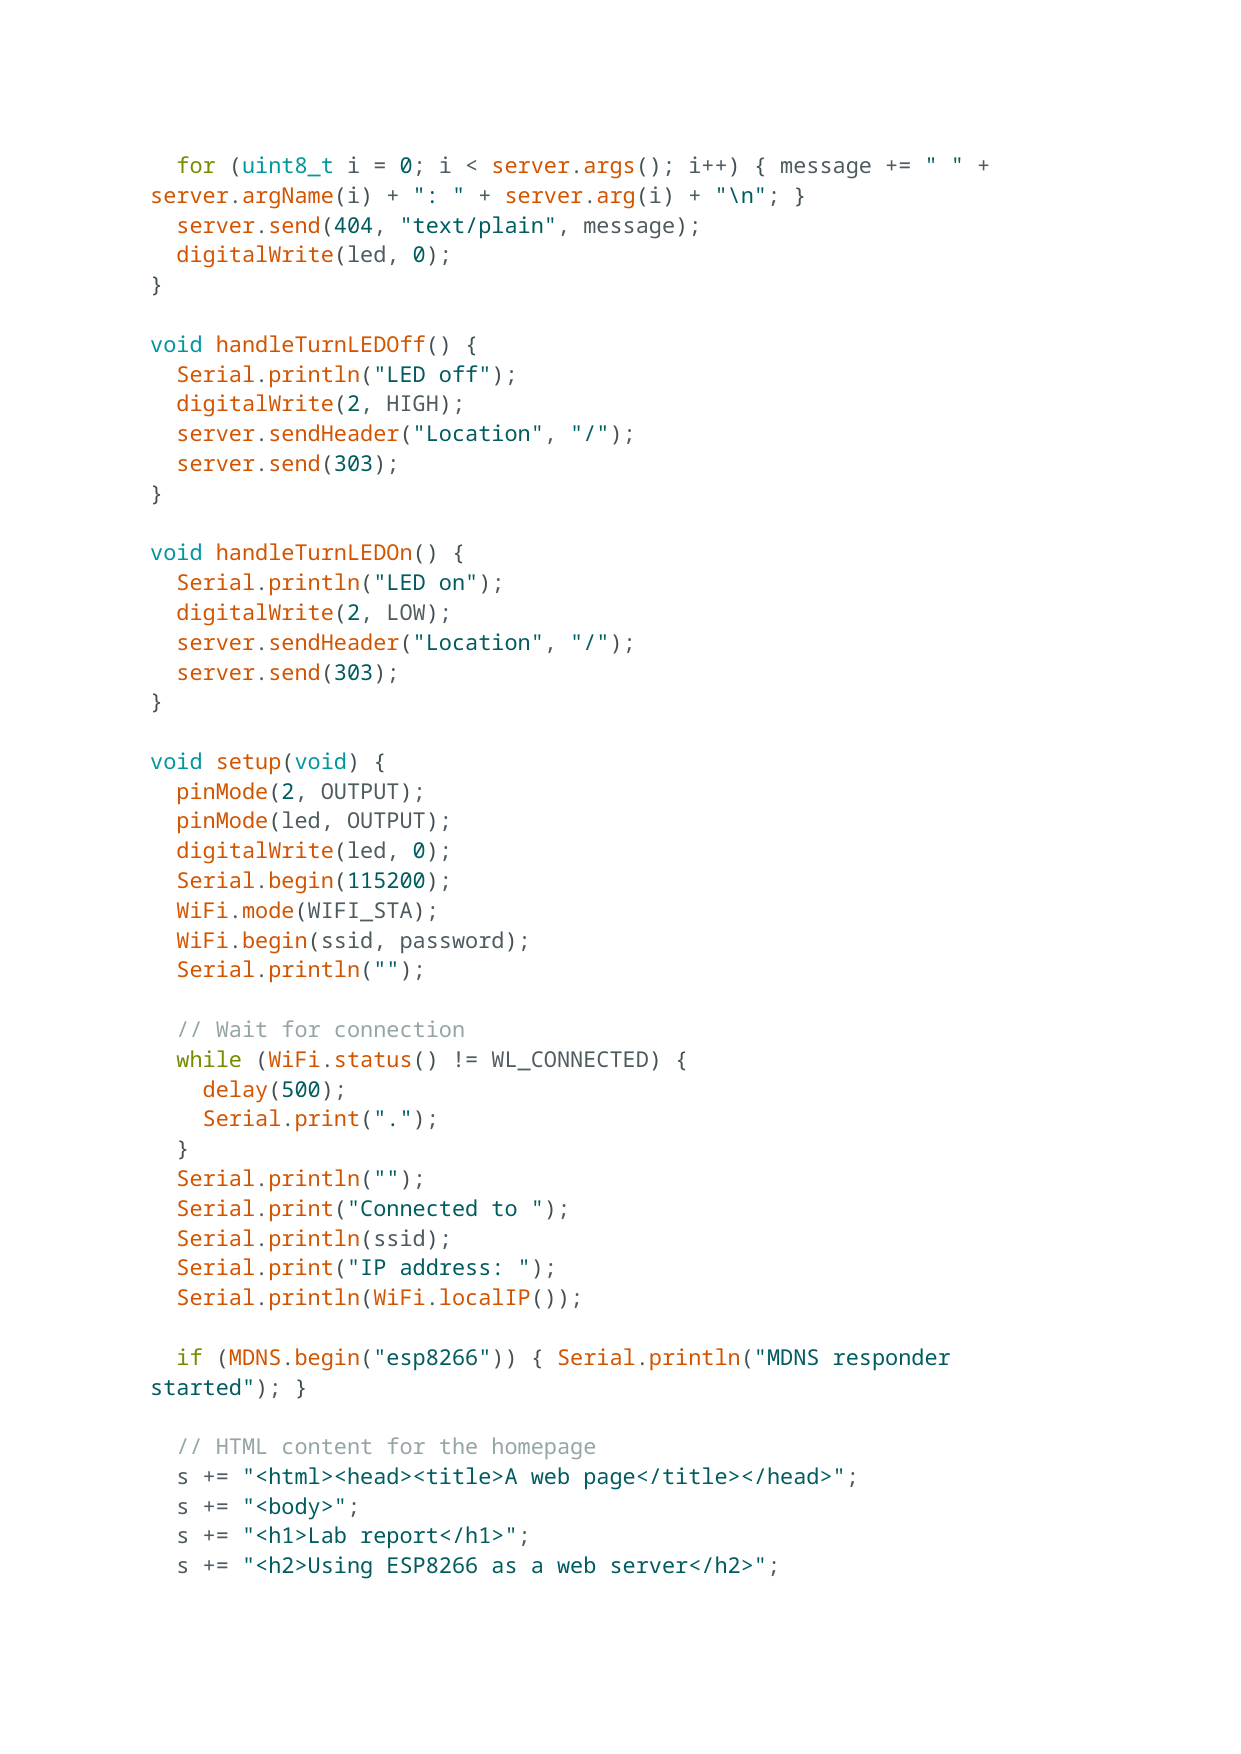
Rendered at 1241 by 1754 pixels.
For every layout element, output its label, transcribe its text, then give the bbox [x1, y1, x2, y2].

text // Wait for connection [150, 1014, 1090, 1044]
text } [150, 269, 1090, 299]
text server.send(303); [150, 448, 1090, 478]
text delay(500); [150, 1073, 1090, 1103]
text } [150, 478, 1090, 507]
text digitalWrite(led, 0); [150, 835, 1090, 865]
text while (WiFi.status() != WL_CONNECTED) { [150, 1044, 1090, 1073]
text digitalWrite(led, 0); [150, 239, 1090, 269]
text server.sendHeader("Location", "/"); [150, 418, 1090, 448]
text Serial.begin(115200); [150, 865, 1090, 895]
text server.sendHeader("Location", "/"); [150, 627, 1090, 656]
text void handleTurnLEDOff() { [150, 329, 1090, 358]
text Serial.println(WiFi.localIP()); [150, 1282, 1090, 1312]
text Serial.print("."); [150, 1103, 1090, 1133]
text void handleTurnLEDOn() { [150, 537, 1090, 567]
text Serial.println(ssid); [150, 1222, 1090, 1252]
text digitalWrite(2, LOW); [150, 597, 1090, 627]
text for (uint8_t i = 0; i < server.args(); i++) { message += " " + server.argName(i) + ": " + server.arg(i) + "\n"; } [150, 150, 1090, 209]
text s += "<body>"; [150, 1491, 1090, 1520]
text Serial.println(""); [150, 1163, 1090, 1193]
text server.send(303); [150, 656, 1090, 686]
text if (MDNS.begin("esp8266")) { Serial.println("MDNS responder started"); } [150, 1342, 1090, 1401]
text } [150, 1133, 1090, 1163]
text WiFi.begin(ssid, password); [150, 924, 1090, 954]
text Serial.println("LED off"); [150, 358, 1090, 388]
text pinMode(led, OUTPUT); [150, 805, 1090, 835]
text server.send(404, "text/plain", message); [150, 209, 1090, 239]
text s += "<html><head><title>A web page</title></head>"; [150, 1461, 1090, 1491]
text s += "<h2>Using ESP8266 as a web server</h2>"; [150, 1550, 1090, 1580]
text digitalWrite(2, HIGH); [150, 388, 1090, 418]
text // HTML content for the homepage [150, 1431, 1090, 1461]
text Serial.println(""); [150, 954, 1090, 984]
text WiFi.mode(WIFI_STA); [150, 895, 1090, 924]
text Serial.println("LED on"); [150, 567, 1090, 597]
text pinMode(2, OUTPUT); [150, 776, 1090, 805]
text Serial.print("IP address: "); [150, 1252, 1090, 1282]
text Serial.print("Connected to "); [150, 1193, 1090, 1222]
text } [150, 686, 1090, 716]
text void setup(void) { [150, 746, 1090, 776]
text s += "<h1>Lab report</h1>"; [150, 1520, 1090, 1550]
